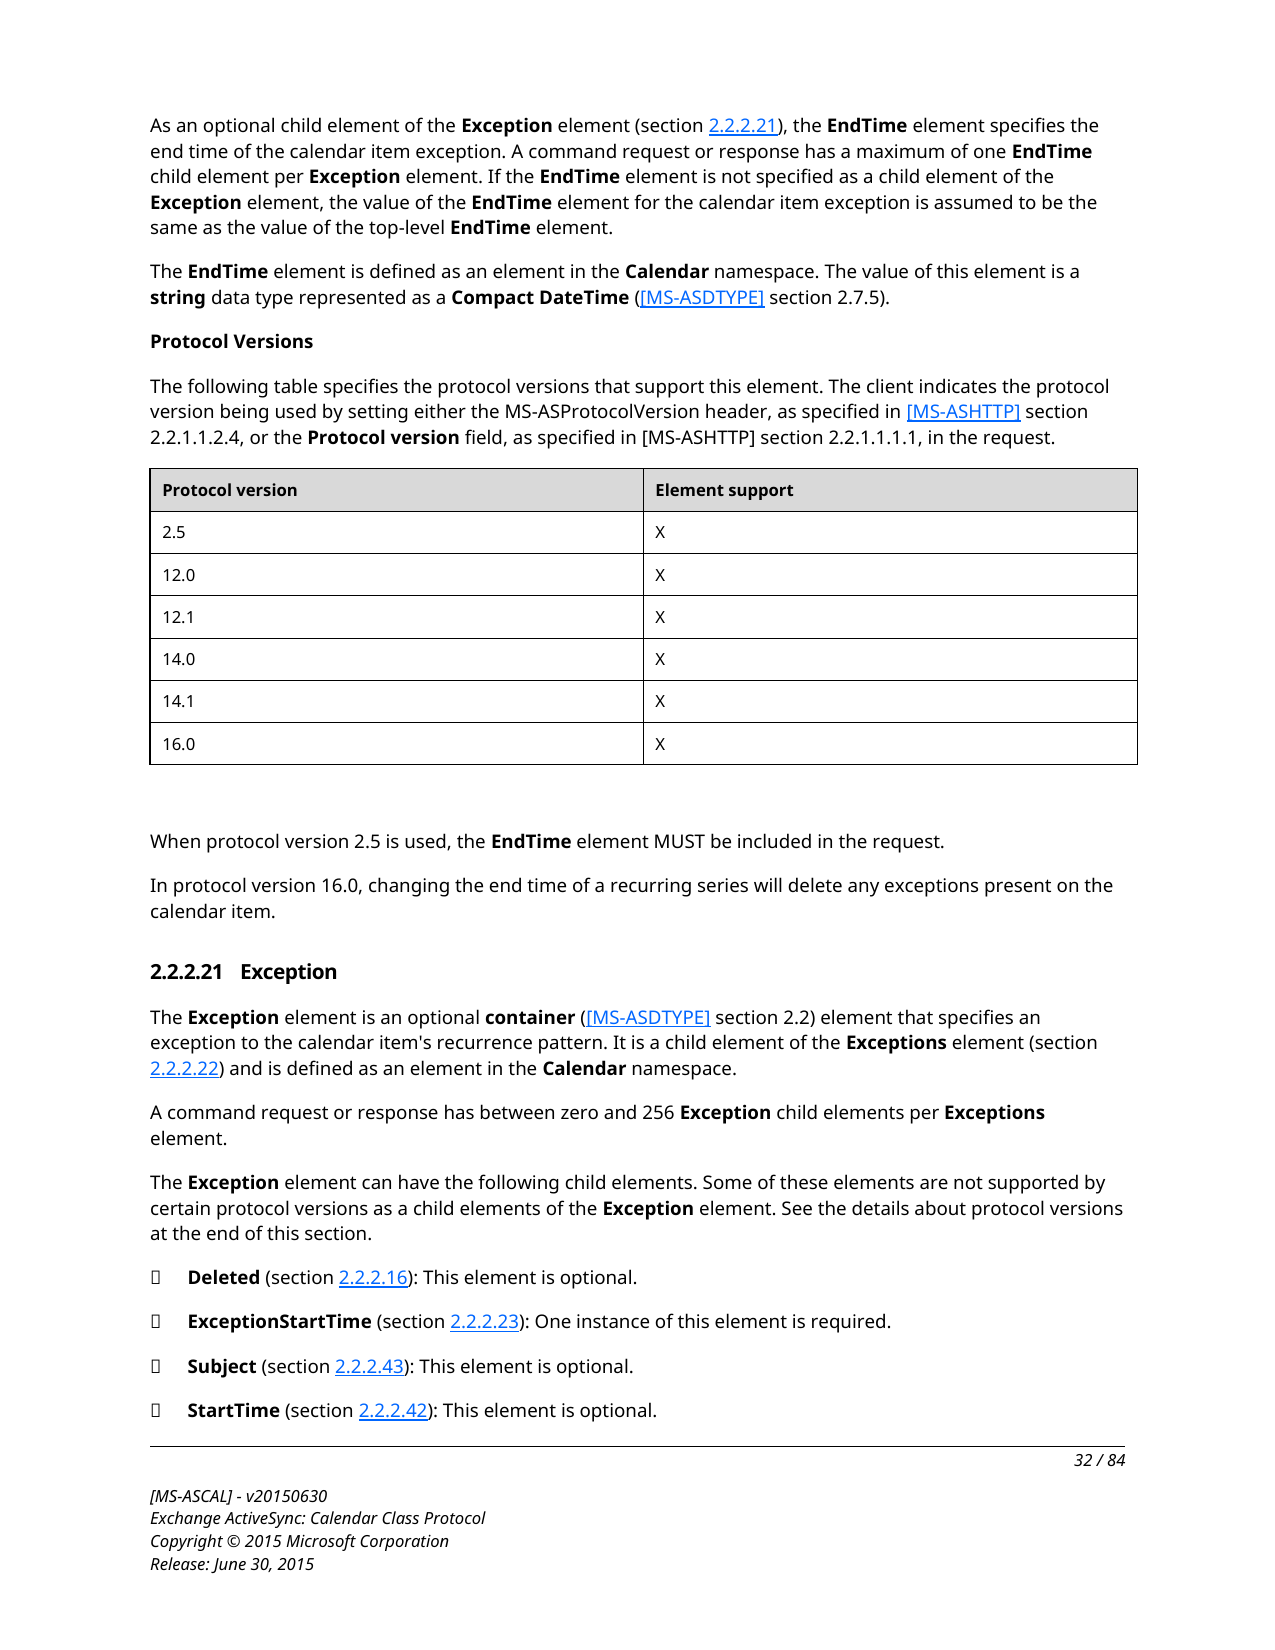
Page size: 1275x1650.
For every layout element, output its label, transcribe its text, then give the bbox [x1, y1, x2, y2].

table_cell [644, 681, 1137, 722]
text Protocol Versions [150, 329, 1125, 354]
text In protocol version 16.0, changing the end time of a recurring series will delete any exceptions present on the calendar item. [150, 873, 1125, 924]
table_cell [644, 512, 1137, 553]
text  Subject (section 2.2.2.43): This element is optional. [150, 1353, 1125, 1379]
text The following table specifies the protocol versions that support this element. The client indicates the protocol version being used by setting either the MS-ASProtocolVersion header, as specified in [MS-ASHTTP] section 2.2.1.1.2.4, or the Protocol version field, as specified in [MS-ASHTTP] section 2.2.1.1.1.1, in the request. [150, 373, 1125, 449]
text When protocol version 2.5 is used, the EndTime element MUST be included in the request. [150, 828, 1125, 854]
text  StartTime (section 2.2.2.42): This element is optional. [150, 1397, 1125, 1423]
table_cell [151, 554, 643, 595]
text  ExceptionStartTime (section 2.2.2.23): One instance of this element is required. [150, 1309, 1125, 1334]
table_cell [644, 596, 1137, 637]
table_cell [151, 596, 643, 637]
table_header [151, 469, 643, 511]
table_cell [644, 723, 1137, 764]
text As an optional child element of the Exception element (section 2.2.2.21), the EndTime element specifies the end time of the calendar item exception. A command request or response has a maximum of one EndTime child element per Exception element. If the EndTime element is not specified as a child element of the Exception element, the value of the EndTime element for the calendar item exception is assumed to be the same as the value of the top-level EndTime element. [150, 112, 1125, 240]
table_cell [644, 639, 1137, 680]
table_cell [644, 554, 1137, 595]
text The Exception element can have the following child elements. Some of these elements are not supported by certain protocol versions as a child elements of the Exception element. See the details about protocol versions at the end of this section. [150, 1169, 1125, 1246]
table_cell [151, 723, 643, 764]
text  Deleted (section 2.2.2.16): This element is optional. [150, 1264, 1125, 1290]
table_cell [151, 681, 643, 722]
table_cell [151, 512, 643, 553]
text The EndTime element is defined as an element in the Calendar namespace. The value of this element is a string data type represented as a Compact DateTime ([MS-ASDTYPE] section 2.7.5). [150, 259, 1125, 310]
text The Exception element is an optional container ([MS-ASDTYPE] section 2.2) element that specifies an exception to the calendar item's recurrence pattern. It is a child element of the Exceptions element (section 2.2.2.22) and is defined as an element in the Calendar namespace. [150, 1004, 1125, 1081]
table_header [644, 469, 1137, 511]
text A command request or response has between zero and 256 Exception child elements per Exceptions element. [150, 1099, 1125, 1151]
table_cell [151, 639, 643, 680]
subtitle 2.2.2.21 Exception [150, 957, 1125, 985]
